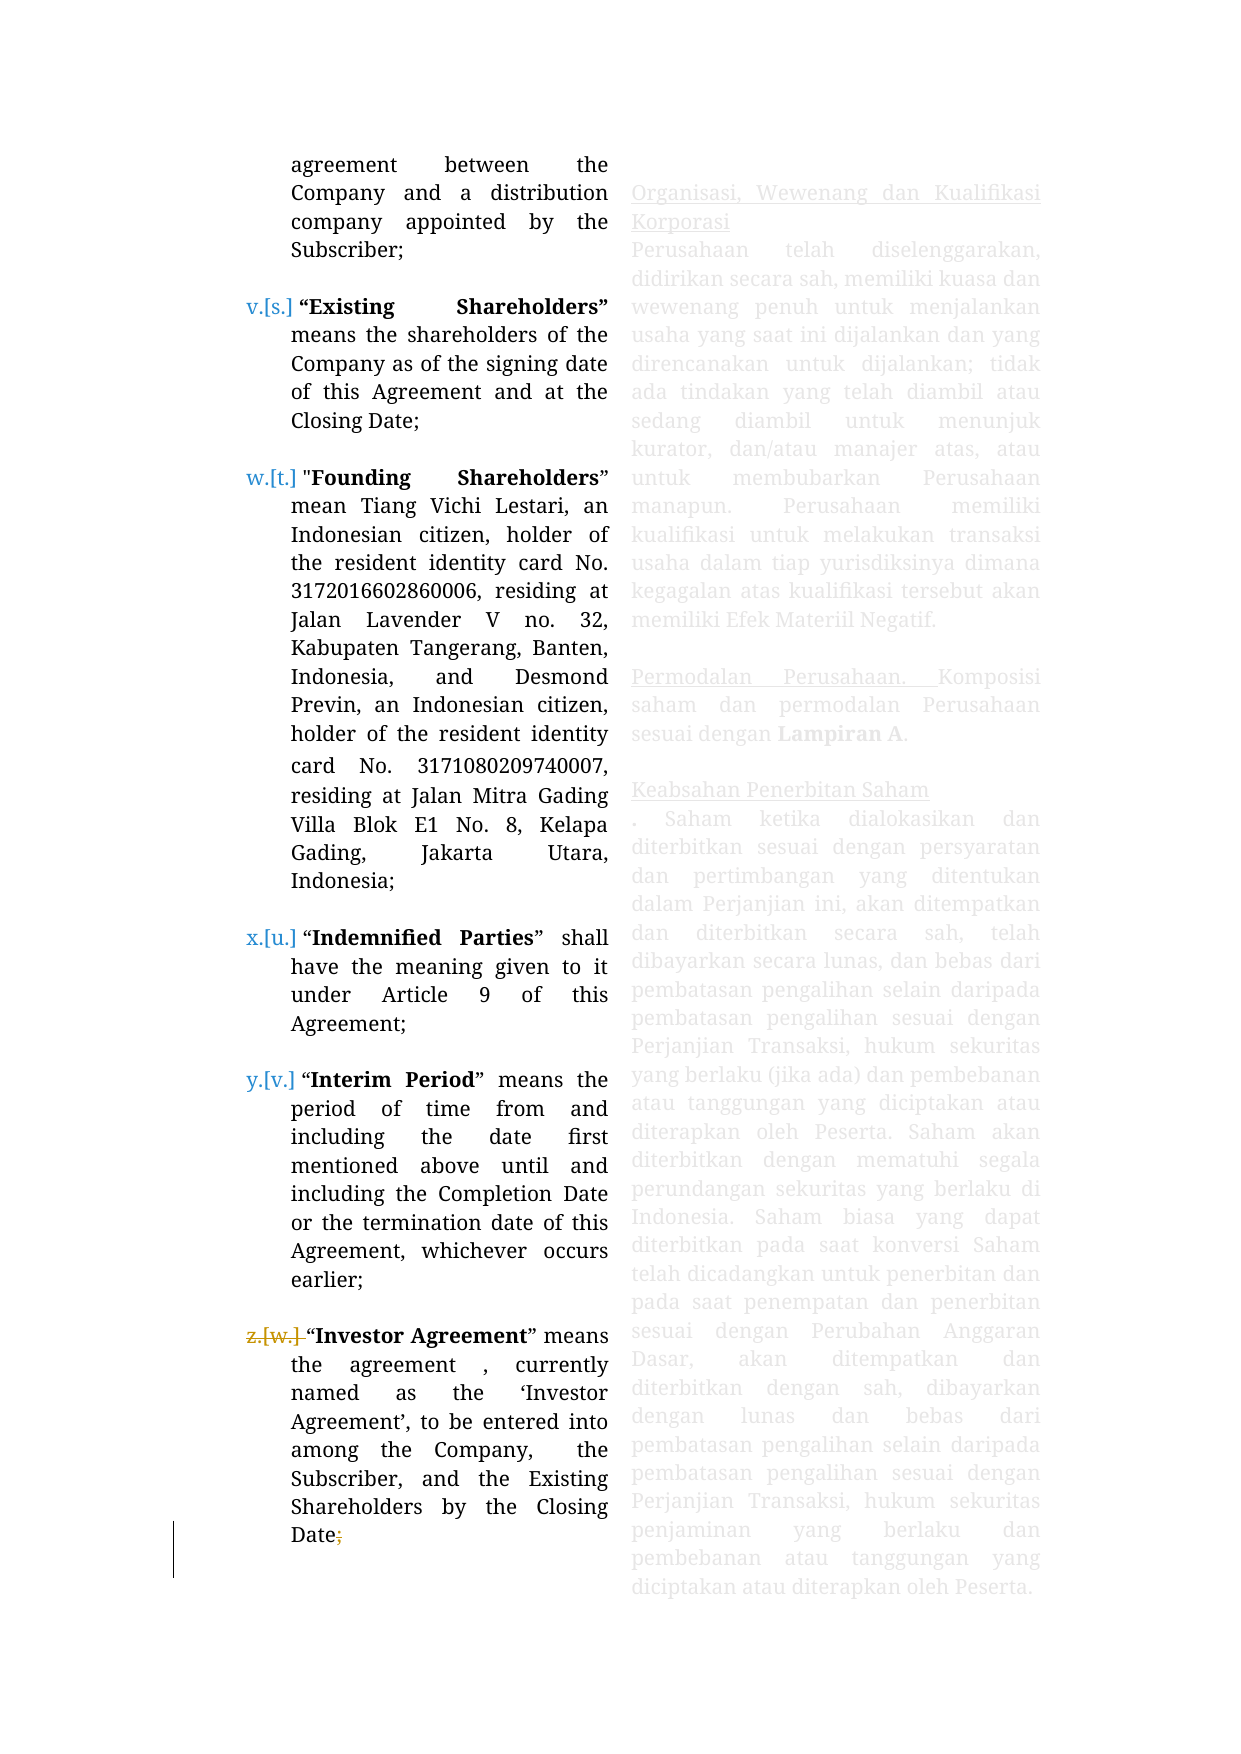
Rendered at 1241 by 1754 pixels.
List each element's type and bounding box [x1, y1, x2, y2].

table_cell [620, 150, 1052, 1600]
table_cell [188, 150, 620, 1600]
